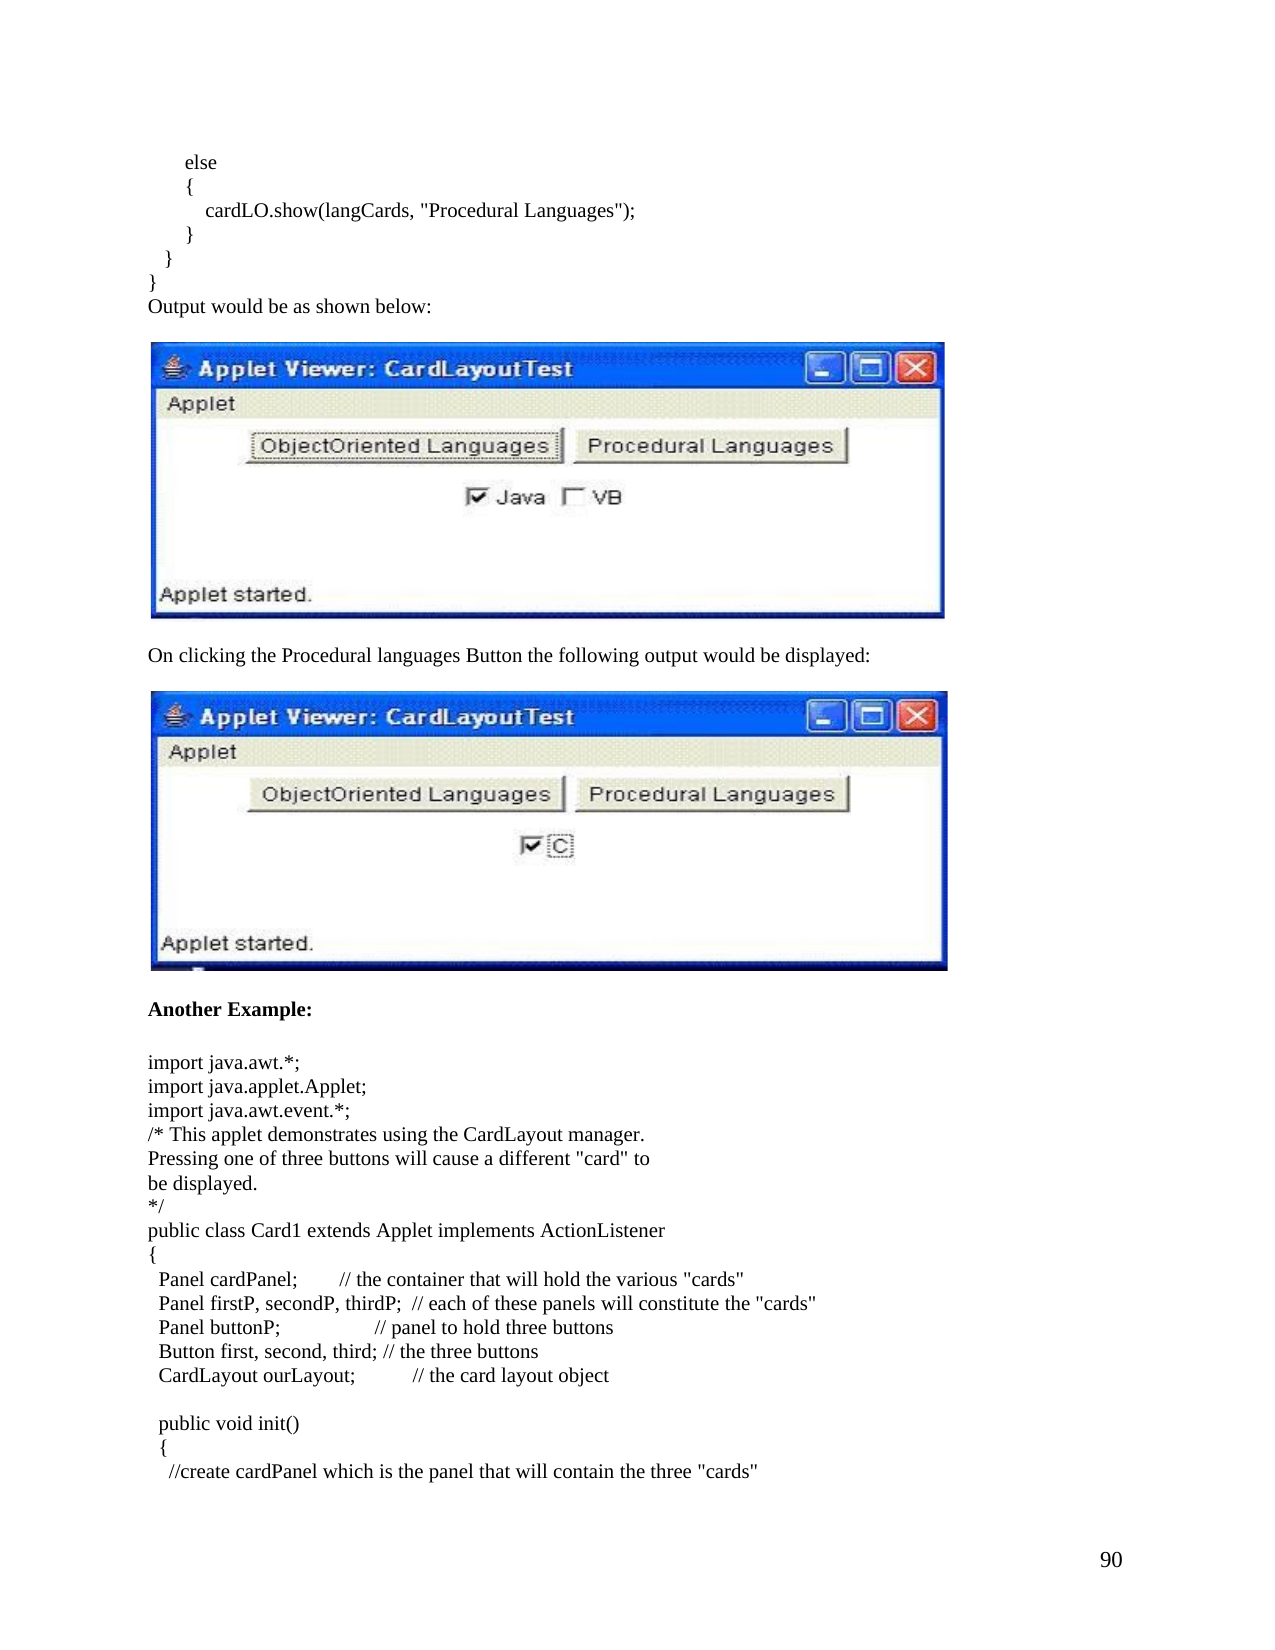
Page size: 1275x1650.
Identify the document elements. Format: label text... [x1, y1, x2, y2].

text { [158, 1435, 1254, 1459]
text public class Card1 extends Applet implements ActionListener [148, 1218, 1254, 1242]
picture [150, 342, 945, 622]
text Panel firstP, secondP, thirdP; // each of these panels will constitute the "cards" Panel buttonP; // panel to hold three buttons [158, 1291, 816, 1339]
text //create cardPanel which is the panel that will contain the three "cards" [169, 1459, 1254, 1483]
text Output would be as shown below: [148, 294, 1254, 318]
text { [184, 174, 1254, 198]
text Button first, second, third; // the three buttons CardLayout ourLayout; // the card layout object [158, 1339, 609, 1387]
subtitle Another Example: [148, 997, 1254, 1021]
picture [150, 691, 948, 971]
text Panel cardPanel; // the container that will hold the various "cards" [158, 1266, 1254, 1291]
text } [184, 222, 1254, 246]
text } [148, 270, 1254, 294]
text /* This applet demonstrates using the CardLayout manager. Pressing one of three buttons will cause a different "card" to be displayed. [148, 1122, 674, 1194]
text */ [148, 1194, 1254, 1218]
text On clicking the Procedural languages Button the following output would be displayed: [148, 643, 1254, 667]
text cardLO.show(langCards, "Procedural Languages"); [205, 198, 1254, 222]
text } [163, 246, 1254, 270]
text { [148, 1242, 1254, 1266]
text import java.applet.Applet; import java.awt.event.*; [148, 1074, 369, 1122]
text else [184, 150, 1254, 174]
text import java.awt.*; [148, 1050, 1254, 1074]
text public void init() [158, 1411, 1254, 1435]
